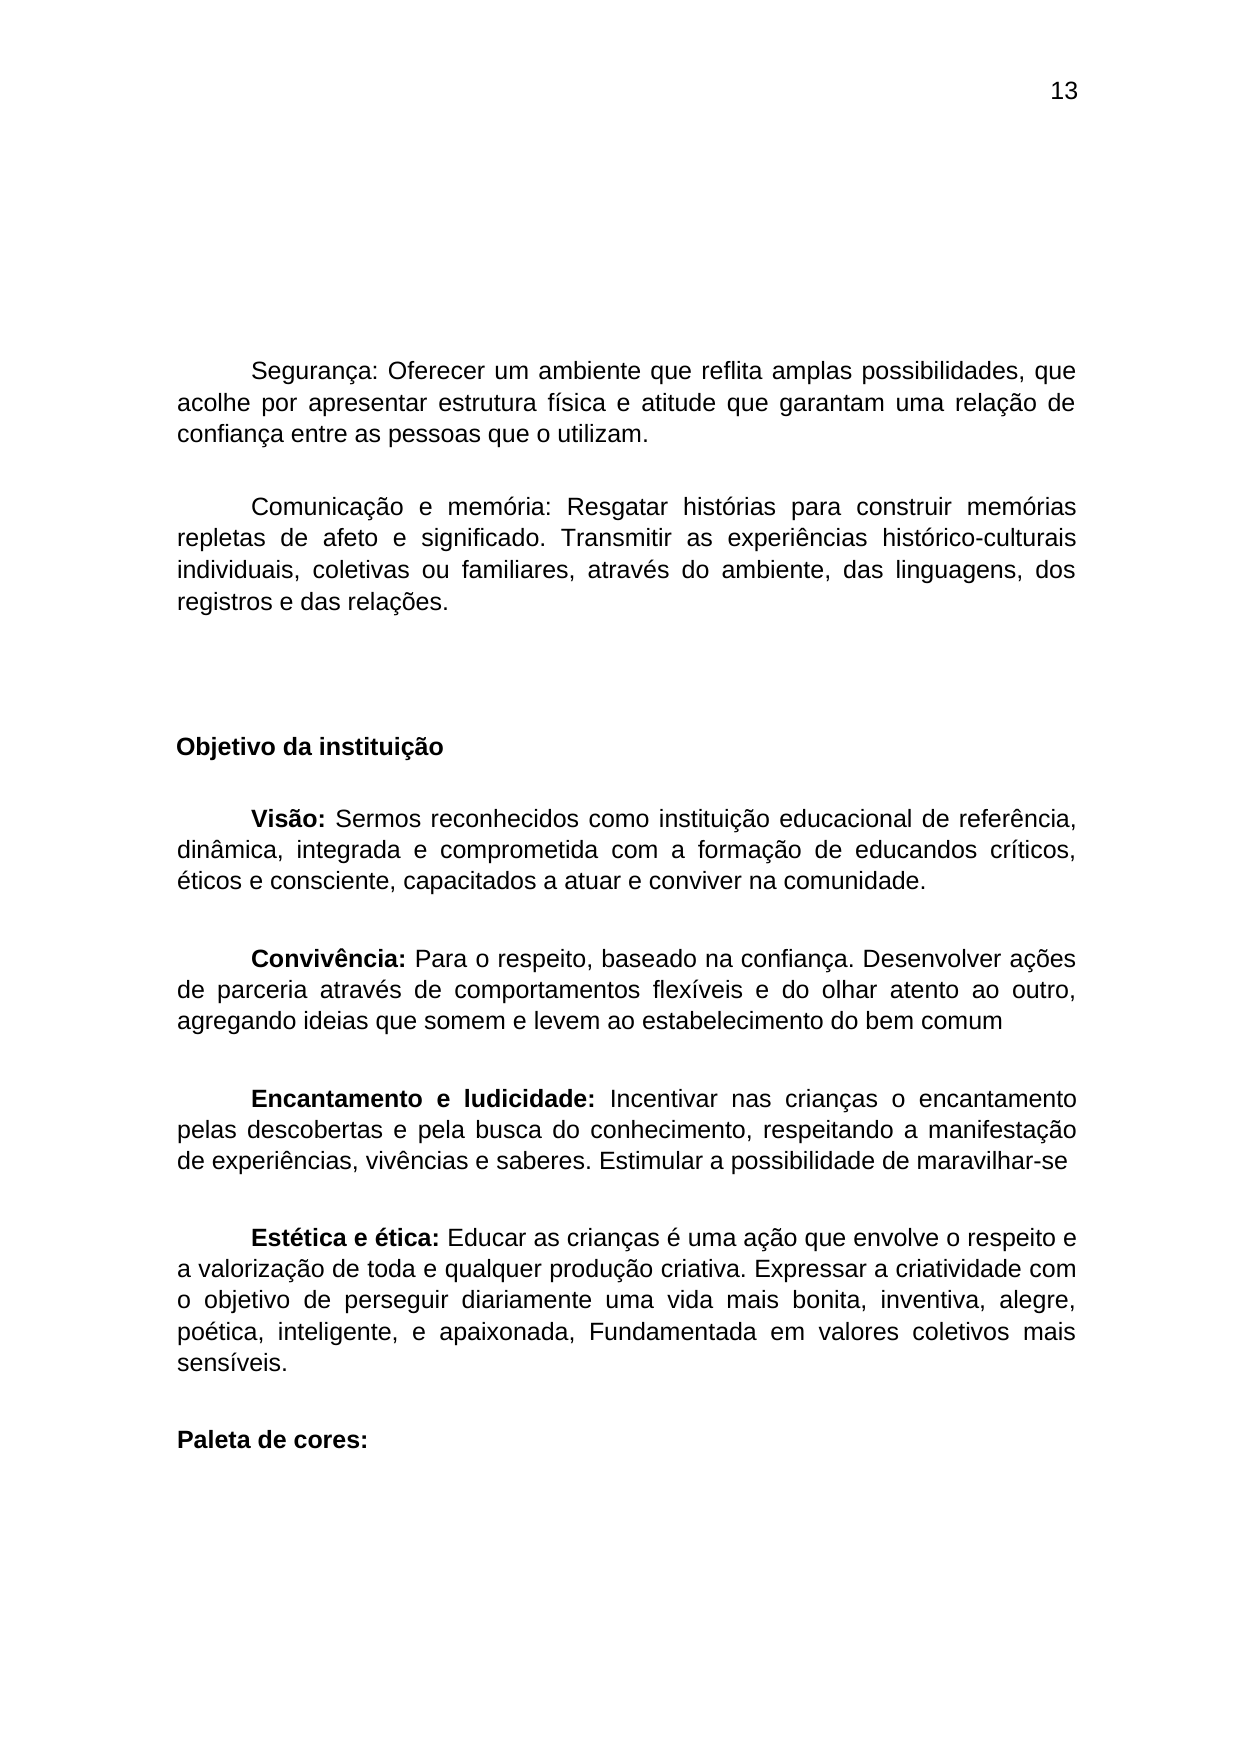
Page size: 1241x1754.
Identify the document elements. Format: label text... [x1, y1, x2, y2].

text Convivência: Para o respeito, baseado na confiança. Desenvolver ações de parceria através de comportamentos flexíveis e do olhar atento ao outro, agregando ideias que somem e levem ao estabelecimento do bem comum [177, 944, 1078, 1035]
text Objetivo da instituição [176, 732, 1078, 760]
text Encantamento e ludicidade: Incentivar nas crianças o encantamento pelas descobertas e pela busca do conhecimento, respeitando a manifestação de experiências, vivências e saberes. Estimular a possibilidade de maravilhar-se [177, 1084, 1078, 1174]
text Estética e ética: Educar as crianças é uma ação que envolve o respeito e a valorização de toda e qualquer produção criativa. Expressar a criatividade com o objetivo de perseguir diariamente uma vida mais bonita, inventiva, alegre, poética, inteligente, e apaixonada, Fundamentada em valores coletivos mais sensíveis. [177, 1223, 1078, 1376]
text Visão: Sermos reconhecidos como instituição educacional de referência, dinâmica, integrada e comprometida com a formação de educandos críticos, éticos e consciente, capacitados a atuar e conviver na comunidade. [177, 804, 1078, 895]
text Segurança: Oferecer um ambiente que reflita amplas possibilidades, que acolhe por apresentar estrutura física e atitude que garantam uma relação de confiança entre as pessoas que o utilizam. [177, 356, 1078, 448]
text Paleta de cores: [177, 1425, 1078, 1454]
text Comunicação e memória: Resgatar histórias para construir memórias repletas de afeto e significado. Transmitir as experiências histórico-culturais individuais, coletivas ou familiares, através do ambiente, das linguagens, dos registros e das relações. [177, 492, 1078, 615]
